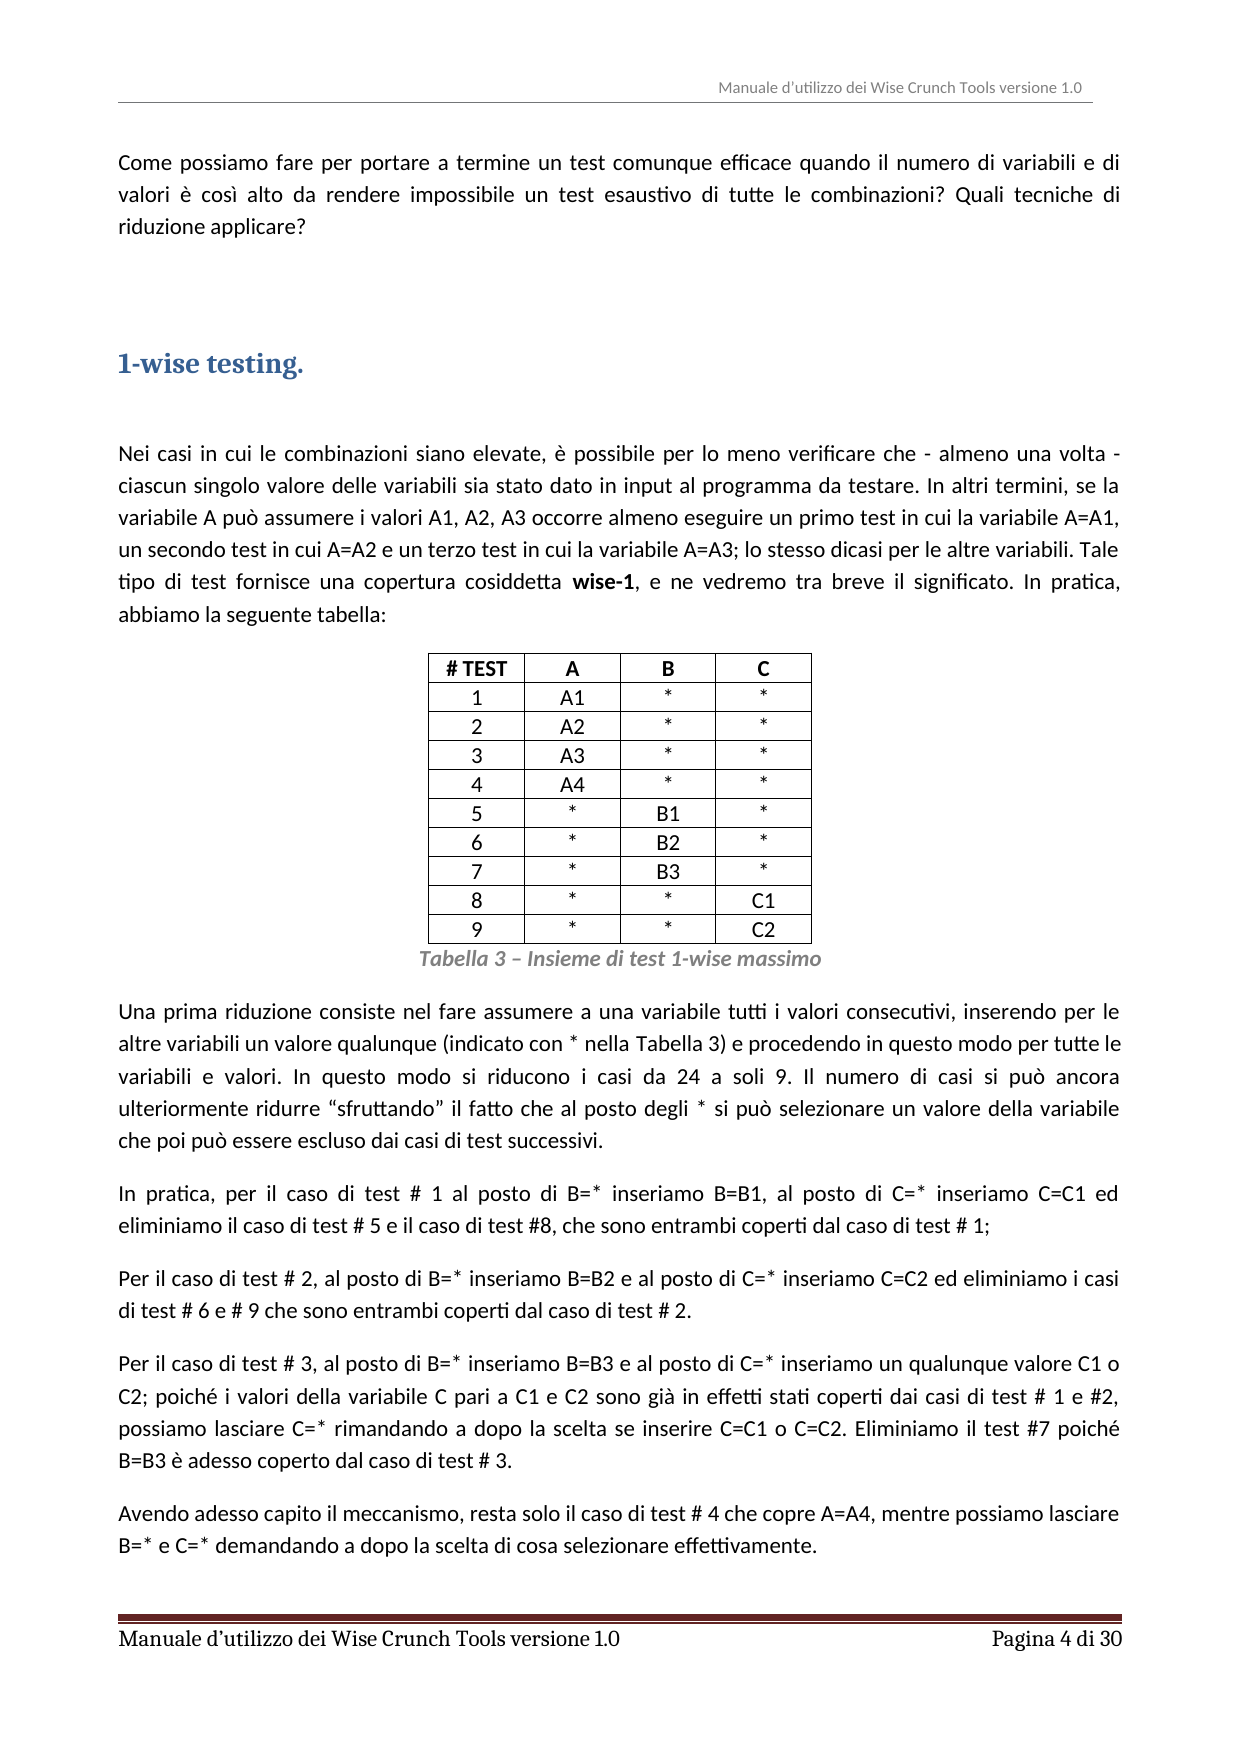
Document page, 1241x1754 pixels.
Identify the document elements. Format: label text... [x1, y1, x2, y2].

table_cell * [716, 770, 811, 798]
table_cell 4 [429, 770, 524, 798]
table_cell * [716, 857, 811, 885]
table_cell A1 [525, 683, 620, 711]
table_cell * [716, 683, 811, 711]
table_cell * [525, 828, 620, 856]
table_cell * [716, 799, 811, 827]
text Per il caso di test # 3, al posto di B=* inseriamo B=B3 e al posto di C=* inseriamo un qualunque valore C1 o C2; poiché i valori della variabile C pari a C1 e C2 sono già in effetti stati coperti dai casi di test # 1 e #2, possiamo lasciare C=* rimandando a dopo la scelta se inserire C=C1 o C=C2. Eliminiamo il test #7 poiché B=B3 è adesso coperto dal caso di test # 3. [118, 1349, 1122, 1474]
table_header # TEST [429, 654, 524, 682]
table_cell 5 [429, 799, 524, 827]
table_cell * [525, 857, 620, 885]
table_cell * [716, 828, 811, 856]
table_cell 2 [429, 712, 524, 740]
table_cell C1 [716, 886, 811, 914]
table_cell 1 [429, 683, 524, 711]
table_cell * [621, 915, 715, 943]
table_cell * [621, 683, 715, 711]
table_cell * [525, 915, 620, 943]
table_header B [621, 654, 715, 682]
table_cell C2 [716, 915, 811, 943]
table_cell B2 [621, 828, 715, 856]
table_cell 3 [429, 741, 524, 769]
table_cell B1 [621, 799, 715, 827]
text Una prima riduzione consiste nel fare assumere a una variabile tutti i valori consecutivi, inserendo per le altre variabili un valore qualunque (indicato con * nella Tabella 3) e procedendo in questo modo per tutte le variabili e valori. In questo modo si riducono i casi da 24 a soli 9. Il numero di casi si può ancora ulteriormente ridurre “sfruttando” il fatto che al posto degli * si può selezionare un valore della variabile che poi può essere escluso dai casi di test successivi. [118, 997, 1122, 1154]
table_cell 6 [429, 828, 524, 856]
table_cell 9 [429, 915, 524, 943]
table_cell * [525, 886, 620, 914]
table_cell A3 [525, 741, 620, 769]
table_cell * [716, 741, 811, 769]
table_cell * [621, 712, 715, 740]
text Nei casi in cui le combinazioni siano elevate, è possibile per lo meno verificare che - almeno una volta - ciascun singolo valore delle variabili sia stato dato in input al programma da testare. In altri termini, se la variabile A può assumere i valori A1, A2, A3 occorre almeno eseguire un primo test in cui la variabile A=A1, un secondo test in cui A=A2 e un terzo test in cui la variabile A=A3; lo stesso dicasi per le altre variabili. Tale tipo di test fornisce una copertura cosiddetta wise-1, e ne vedremo tra breve il significato. In pratica, abbiamo la seguente tabella: [118, 439, 1122, 628]
table_cell 7 [429, 857, 524, 885]
text Avendo adesso capito il meccanismo, resta solo il caso di test # 4 che copre A=A4, mentre possiamo lasciare B=* e C=* demandando a dopo la scelta di cosa selezionare effettivamente. [118, 1499, 1122, 1559]
table_cell A2 [525, 712, 620, 740]
text In pratica, per il caso di test # 1 al posto di B=* inseriamo B=B1, al posto di C=* inseriamo C=C1 ed eliminiamo il caso di test # 5 e il caso di test #8, che sono entrambi coperti dal caso di test # 1; [118, 1179, 1122, 1239]
text Tabella 3 – Insieme di test 1-wise massimo [118, 944, 1122, 972]
table_cell * [525, 799, 620, 827]
text Come possiamo fare per portare a termine un test comunque efficace quando il numero di variabili e di valori è così alto da rendere impossibile un test esaustivo di tutte le combinazioni? Quali tecniche di riduzione applicare? [118, 148, 1122, 240]
table_cell A4 [525, 770, 620, 798]
table_cell B3 [621, 857, 715, 885]
table_cell * [621, 741, 715, 769]
table_cell * [621, 770, 715, 798]
table_cell * [621, 886, 715, 914]
table_header A [525, 654, 620, 682]
subtitle 1-wise testing. [118, 347, 1122, 381]
table_cell 8 [429, 886, 524, 914]
text Per il caso di test # 2, al posto di B=* inseriamo B=B2 e al posto di C=* inseriamo C=C2 ed eliminiamo i casi di test # 6 e # 9 che sono entrambi coperti dal caso di test # 2. [118, 1264, 1122, 1324]
table_header C [716, 654, 811, 682]
table_cell * [716, 712, 811, 740]
